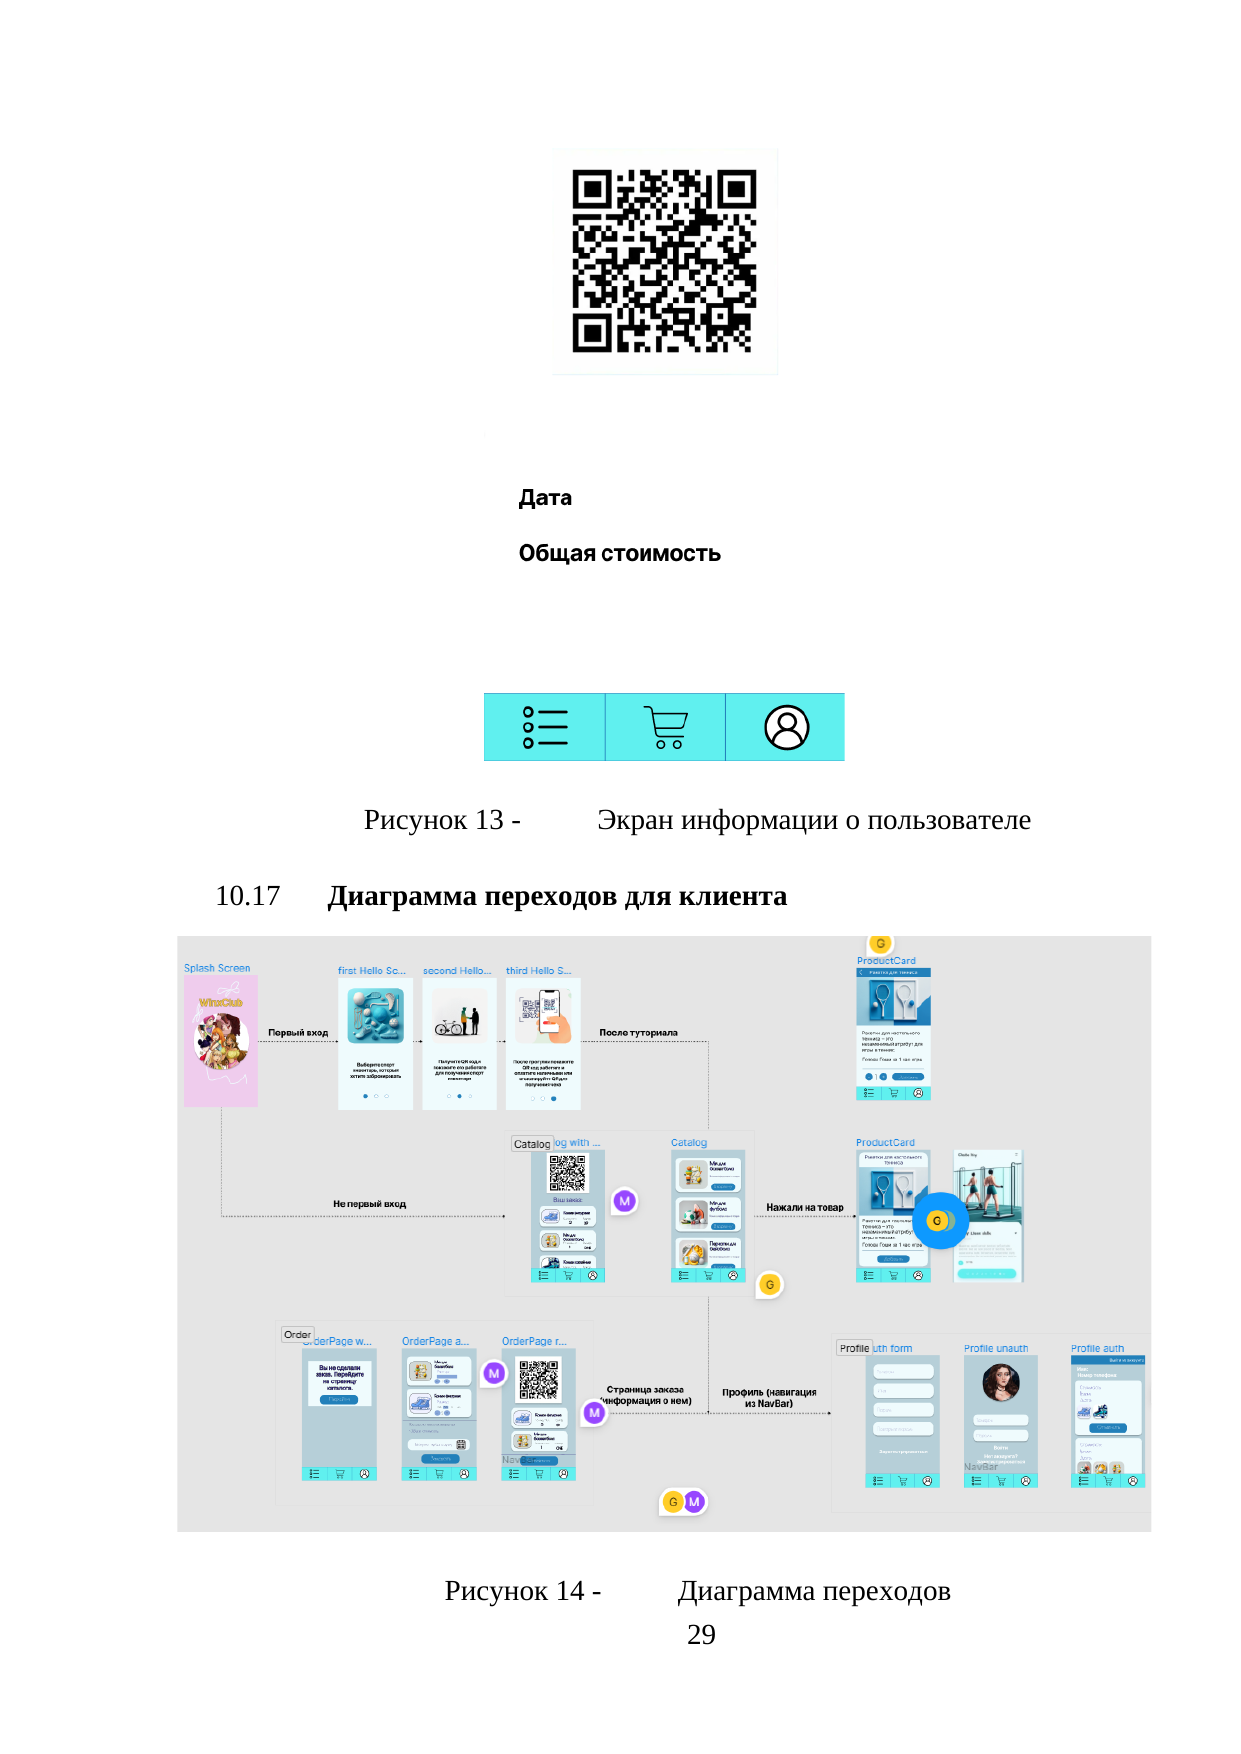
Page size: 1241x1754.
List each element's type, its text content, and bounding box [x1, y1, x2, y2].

list Диаграмма переходов [326, 1573, 1152, 1607]
list Экран информации о пользователе [326, 802, 1152, 836]
picture [484, 118, 845, 761]
list Диаграмма переходов для клиента [215, 878, 1152, 911]
picture [177, 936, 1152, 1532]
